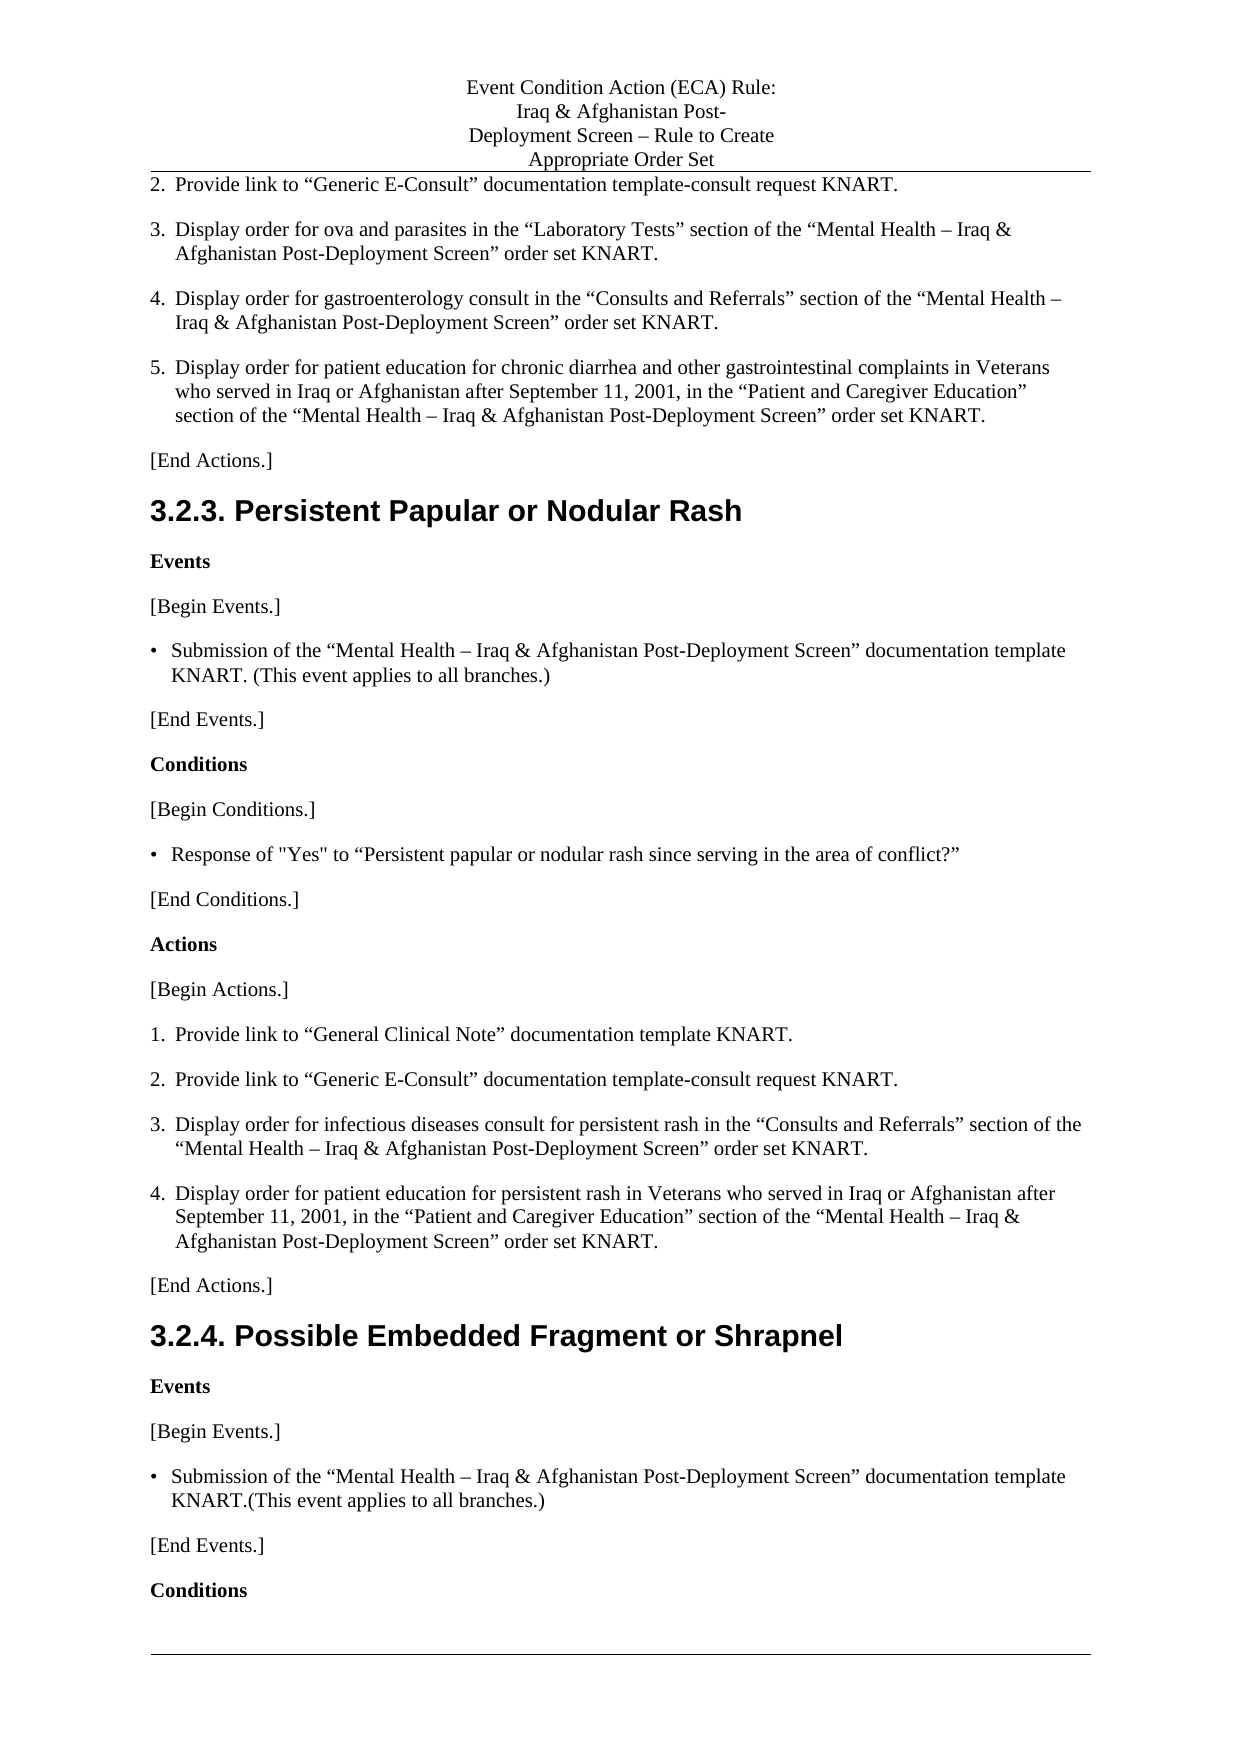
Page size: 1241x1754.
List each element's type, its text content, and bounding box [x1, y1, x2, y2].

list Display order for gastroenterology consult in the “Consults and Referrals” section of the “Mental Health – Iraq & Afghanistan Post-Deployment Screen” order set KNART. [150, 286, 1090, 334]
text Actions [150, 932, 1090, 956]
text 3.2.3. Persistent Papular or Nodular Rash [150, 493, 1090, 528]
text [Begin Actions.] [150, 977, 1090, 1001]
text Conditions [150, 1578, 1090, 1602]
text [End Events.] [150, 1533, 1090, 1557]
text 3.2.4. Possible Embedded Fragment or Shrapnel [150, 1318, 1090, 1353]
list Display order for patient education for chronic diarrhea and other gastrointestinal complaints in Veterans who served in Iraq or Afghanistan after September 11, 2001, in the “Patient and Caregiver Education” section of the “Mental Health – Iraq & Afghanistan Post-Deployment Screen” order set KNART. [150, 355, 1090, 427]
text [Begin Conditions.] [150, 797, 1090, 821]
list Provide link to “Generic E-Consult” documentation template-consult request KNART. [150, 1067, 1090, 1091]
text Events [150, 1374, 1090, 1398]
text [End Actions.] [150, 448, 1090, 472]
text [End Conditions.] [150, 887, 1090, 911]
list Submission of the “Mental Health – Iraq & Afghanistan Post-Deployment Screen” documentation template KNART.(This event applies to all branches.) [150, 1464, 1090, 1512]
list Display order for patient education for persistent rash in Veterans who served in Iraq or Afghanistan after September 11, 2001, in the “Patient and Caregiver Education” section of the “Mental Health – Iraq & Afghanistan Post-Deployment Screen” order set KNART. [150, 1180, 1090, 1253]
text [Begin Events.] [150, 1419, 1090, 1443]
text Conditions [150, 752, 1090, 776]
list Display order for ova and parasites in the “Laboratory Tests” section of the “Mental Health – Iraq & Afghanistan Post-Deployment Screen” order set KNART. [150, 217, 1090, 265]
text [End Actions.] [150, 1273, 1090, 1297]
list Submission of the “Mental Health – Iraq & Afghanistan Post-Deployment Screen” documentation template KNART. (This event applies to all branches.) [150, 638, 1090, 687]
list Provide link to “General Clinical Note” documentation template KNART. [150, 1022, 1090, 1046]
text Events [150, 549, 1090, 573]
list Provide link to “Generic E-Consult” documentation template-consult request KNART. [150, 172, 1090, 196]
list Response of "Yes" to “Persistent papular or nodular rash since serving in the area of conflict?” [150, 842, 1090, 866]
list Display order for infectious diseases consult for persistent rash in the “Consults and Referrals” section of the “Mental Health – Iraq & Afghanistan Post-Deployment Screen” order set KNART. [150, 1111, 1090, 1159]
text [End Events.] [150, 707, 1090, 731]
text [Begin Events.] [150, 593, 1090, 618]
